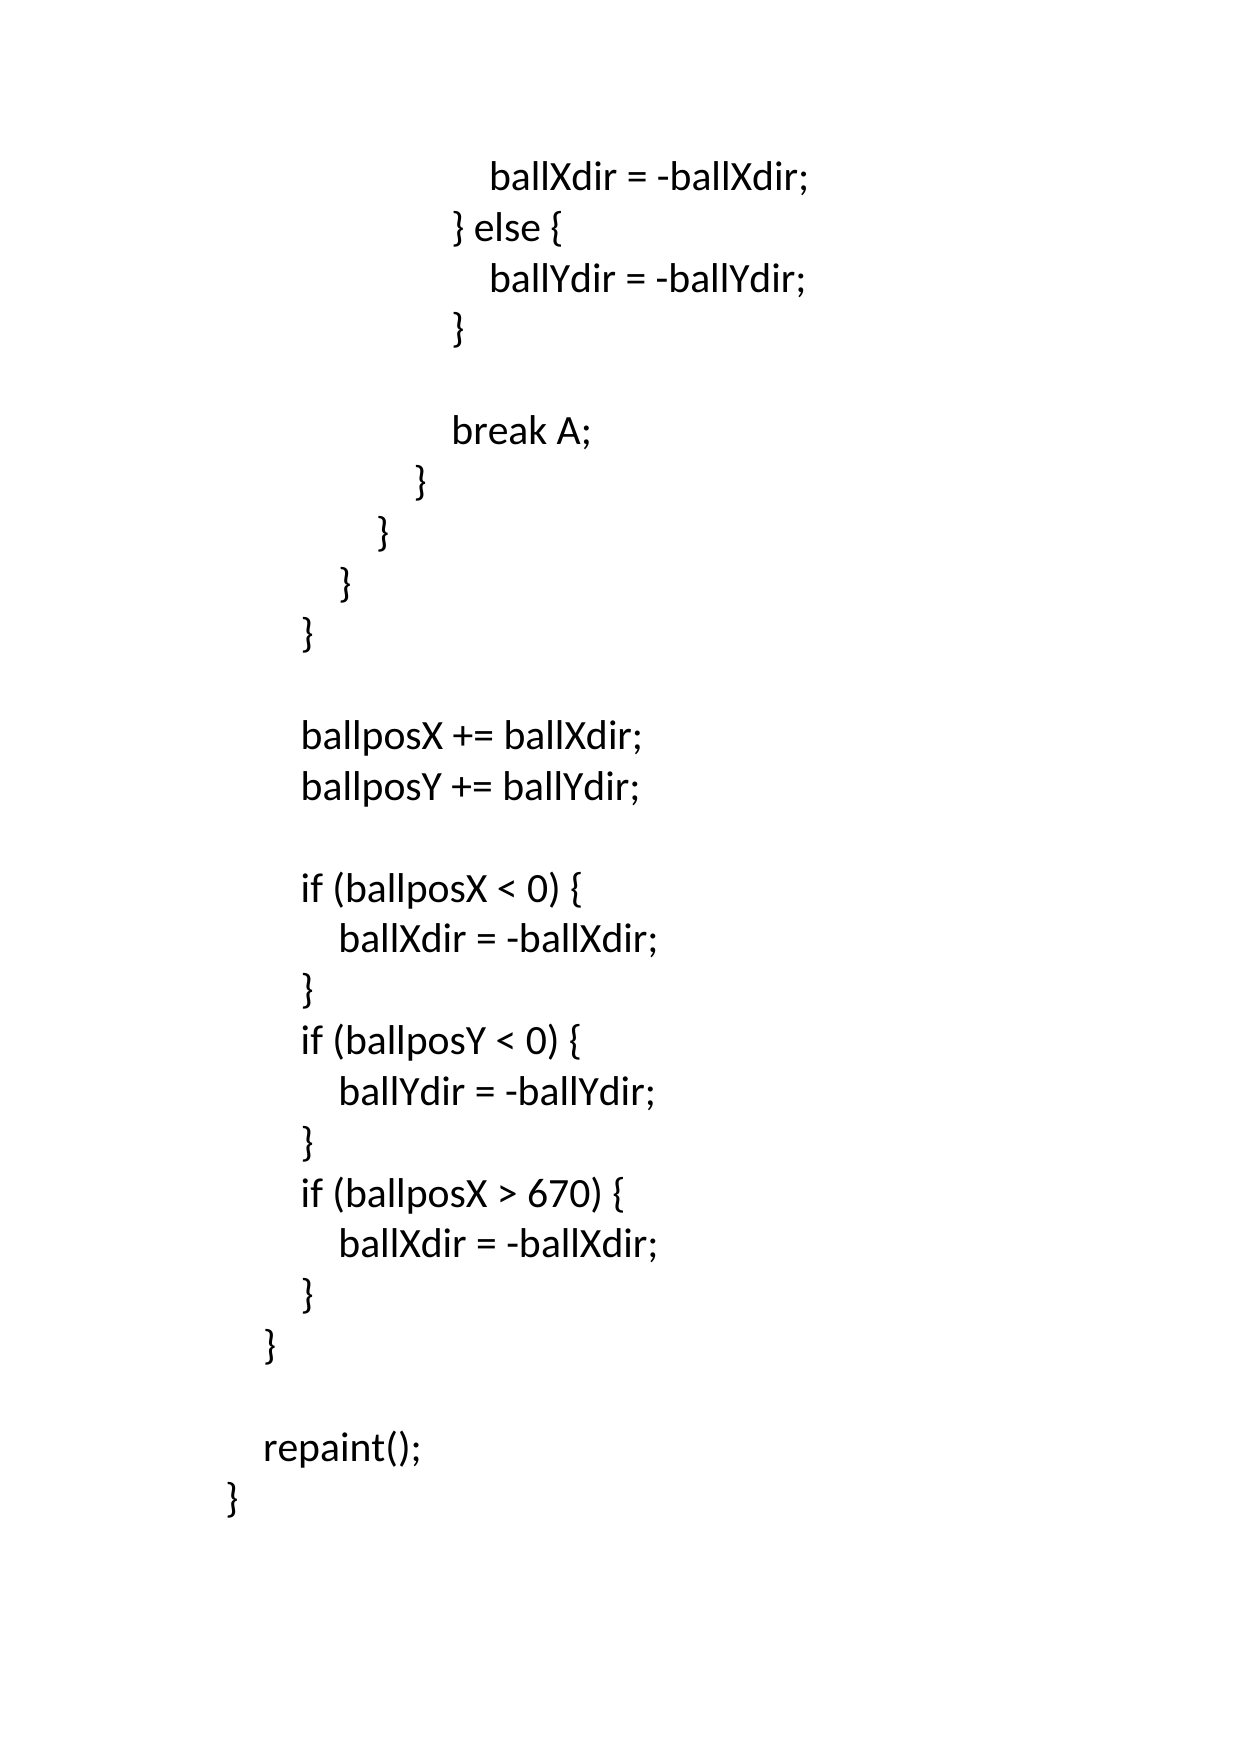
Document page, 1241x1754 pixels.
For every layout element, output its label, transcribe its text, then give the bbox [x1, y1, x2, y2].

text } [187, 302, 1053, 353]
text ballposX += ballXdir; [187, 709, 1053, 760]
text repaint(); [187, 1421, 1053, 1472]
text } [187, 1319, 1053, 1370]
text ballXdir = -ballXdir; [187, 912, 1053, 963]
text ballposY += ballYdir; [187, 760, 1053, 811]
text if (ballposY < 0) { [187, 1014, 1053, 1065]
text ballYdir = -ballYdir; [187, 1065, 1053, 1116]
text ballYdir = -ballYdir; [187, 252, 1053, 302]
text if (ballposX < 0) { [187, 862, 1053, 912]
text } [187, 1268, 1053, 1319]
text } [187, 506, 1053, 557]
text } [187, 963, 1053, 1014]
text } [187, 1116, 1053, 1167]
text } [187, 455, 1053, 506]
text if (ballposX > 670) { [187, 1167, 1053, 1217]
text ballXdir = -ballXdir; [187, 150, 1053, 201]
text } [187, 557, 1053, 607]
text } [187, 607, 1053, 658]
text } else { [187, 201, 1053, 252]
text break A; [187, 404, 1053, 455]
text } [187, 1472, 1053, 1522]
text ballXdir = -ballXdir; [187, 1217, 1053, 1268]
